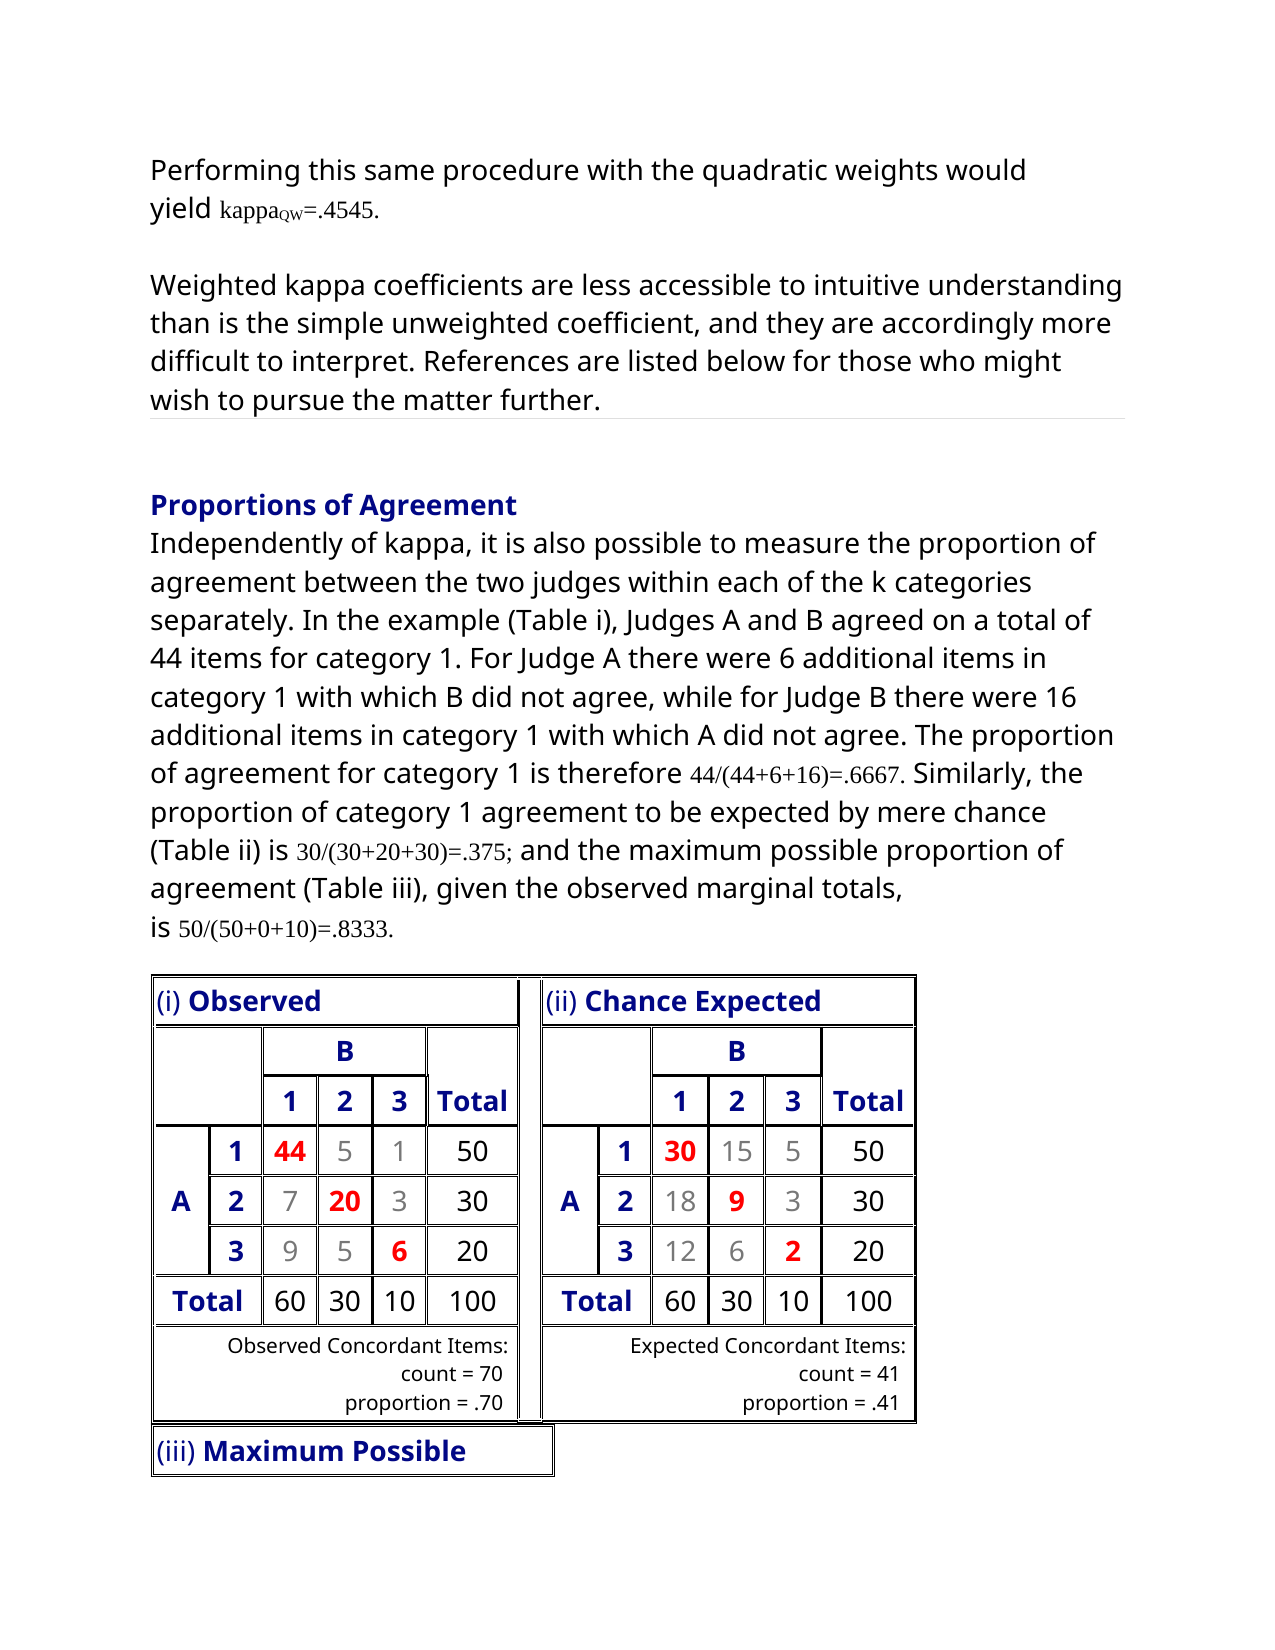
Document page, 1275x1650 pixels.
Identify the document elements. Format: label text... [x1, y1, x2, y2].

table_cell 20 [319, 1177, 371, 1224]
table_cell 1 [653, 1077, 707, 1124]
table_cell 7 [264, 1177, 316, 1224]
table_cell Total [428, 1028, 517, 1124]
table_cell 9 [710, 1177, 763, 1224]
table_cell Total [823, 1024, 915, 1124]
table_cell 5 [766, 1127, 820, 1174]
table_cell 30 [653, 1127, 707, 1174]
table_cell 60 [264, 1277, 316, 1323]
table_header (i) Observed [154, 976, 518, 1024]
table_cell 5 [319, 1127, 371, 1174]
table_cell Expected Concordant Items: count = 41 proportion = .41 [541, 1324, 915, 1420]
table_cell [543, 1028, 650, 1124]
table_cell 3 [211, 1227, 261, 1273]
table_cell 100 [823, 1274, 915, 1323]
table_cell 50 [823, 1124, 914, 1174]
table_cell 12 [653, 1227, 707, 1273]
table_cell 6 [374, 1227, 425, 1273]
table_cell 3 [766, 1077, 820, 1124]
table_cell 100 [428, 1277, 517, 1323]
table_cell 18 [653, 1177, 707, 1224]
text Proportions of AgreementT Independently of kappa, it is also possible to measure the proportion of agreement between the two judges within each of the k categories separately. In the example (Table i), Judges A and B agreed on a total of 44 items for category 1. For Judge A there were 6 additional items in category 1 with which B did not agree, while for Judge B there were 16 additional items in category 1 with which A did not agree. The proportion of agreement for category 1 is therefore 44/(44+6+16)=.6667. Similarly, the proportion of category 1 agreement to be expected by mere chance (Table ii) is 30/(30+20+30)=.375; and the maximum possible proportion of agreement (Table iii), given the observed marginal totals, is 50/(50+0+10)=.8333. [150, 447, 1125, 974]
table_cell 2 [766, 1227, 820, 1273]
table_cell [154, 1024, 261, 1124]
table_cell 30 [821, 1174, 916, 1224]
table_cell B [264, 1028, 425, 1074]
table_cell 10 [374, 1277, 425, 1323]
table_cell 2 [319, 1077, 371, 1124]
table_cell A [154, 1124, 208, 1273]
table_cell 30 [319, 1277, 371, 1323]
table_cell 9 [264, 1227, 316, 1273]
table_cell Total [543, 1277, 650, 1323]
table_cell 10 [766, 1277, 820, 1323]
table_cell A [543, 1127, 597, 1273]
table_cell 20 [428, 1227, 517, 1273]
table_cell 15 [710, 1127, 763, 1174]
table_cell 1 [374, 1127, 425, 1174]
table_cell 30 [428, 1177, 517, 1224]
table_cell 2 [600, 1177, 650, 1224]
table_cell 2 [211, 1177, 261, 1224]
table_cell B [653, 1028, 820, 1074]
table_cell 3 [374, 1077, 425, 1124]
table_cell 3 [766, 1177, 820, 1224]
table_cell Total [154, 1274, 261, 1323]
table_cell 3 [600, 1227, 650, 1273]
table_cell 2 [710, 1077, 763, 1124]
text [150, 150, 1125, 418]
table_cell 3 [374, 1177, 425, 1224]
table_cell 1 [264, 1077, 316, 1124]
table_cell 20 [821, 1224, 916, 1273]
table_cell 1 [211, 1127, 261, 1174]
table_cell 1 [600, 1127, 650, 1174]
table_header (ii) Chance Expected [541, 978, 914, 1024]
table_header (iii) Maximum Possible [154, 1427, 552, 1473]
table_cell 5 [319, 1227, 371, 1273]
table_cell 6 [710, 1227, 763, 1273]
table_cell 30 [710, 1277, 763, 1323]
table_cell 60 [653, 1277, 707, 1323]
table_cell Observed Concordant Items: count = 70 proportion = .70 [154, 1324, 518, 1420]
table_cell 50 [428, 1127, 517, 1174]
table_header [518, 978, 541, 1420]
table_cell 44 [264, 1127, 316, 1174]
